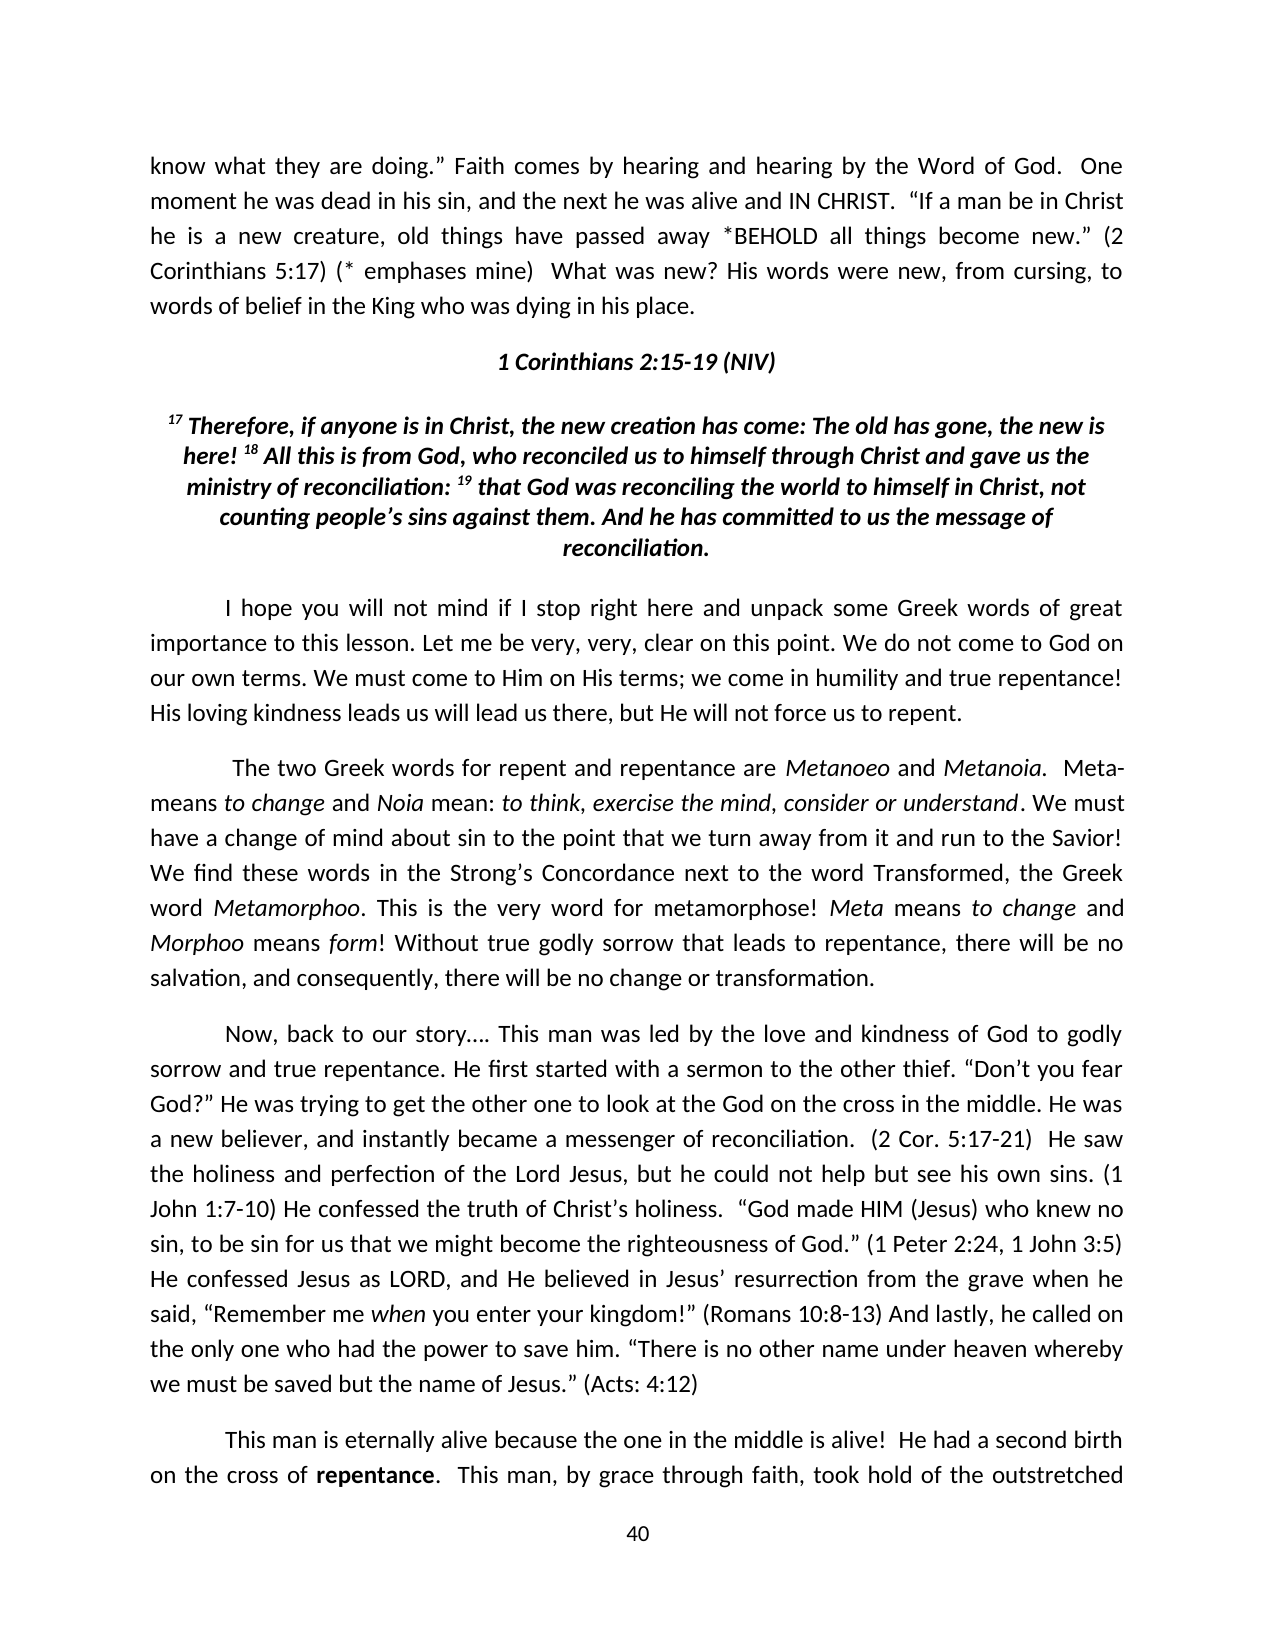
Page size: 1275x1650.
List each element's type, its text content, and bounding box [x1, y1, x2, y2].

text I hope you will not mind if I stop right here and unpack some Greek words of great importance to this lesson. Let me be very, very, clear on this point. We do not come to God on our own terms. We must come to Him on His terms; we come in humility and true repentance! His loving kindness leads us will lead us there, but He will not force us to repent. [150, 592, 1125, 727]
text 17 Therefore, if anyone is in Christ, the new creation has come: The old has gone, the new is here! 18 All this is from God, who reconciled us to himself through Christ and gave us the ministry of reconciliation: 19 that God was reconciling the world to himself in Christ, not counting people’s sins against them. And he has committed to us the message of reconciliation. [150, 410, 1125, 563]
text Now, back to our story…. This man was led by the love and kindness of God to godly sorrow and true repentance. He first started with a sermon to the other thief. “Don’t you fear God?” He was trying to get the other one to look at the God on the cross in the middle. He was a new believer, and instantly became a messenger of reconciliation. (2 Cor. 5:17-21) He saw the holiness and perfection of the Lord Jesus, but he could not help but see his own sins. (1 John 1:7-10) He confessed the truth of Christ’s holiness. “God made HIM (Jesus) who knew no sin, to be sin for us that we might become the righteousness of God.” (1 Peter 2:24, 1 John 3:5) He confessed Jesus as LORD, and He believed in Jesus’ resurrection from the grave when he said, “Remember me when you enter your kingdom!” (Romans 10:8-13) And lastly, he called on the only one who had the power to save him. “There is no other name under heaven whereby we must be saved but the name of Jesus.” (Acts: 4:12) [150, 1018, 1125, 1399]
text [150, 1424, 1125, 1490]
text 1 Corinthians 2:15-19 (NIV) [150, 346, 1125, 376]
text The two Greek words for repent and repentance are Metanoeo and Metanoia. Meta- means to change and Noia mean: to think, exercise the mind, consider or understand. We must have a change of mind about sin to the point that we turn away from it and run to the Savior! We find these words in the Strong’s Concordance next to the word Transformed, the Greek word Metamorphoo. This is the very word for metamorphose! Meta means to change and Morphoo means form! Without true godly sorrow that leads to repentance, there will be no salvation, and consequently, there will be no change or transformation. [150, 753, 1125, 993]
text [150, 150, 1125, 321]
